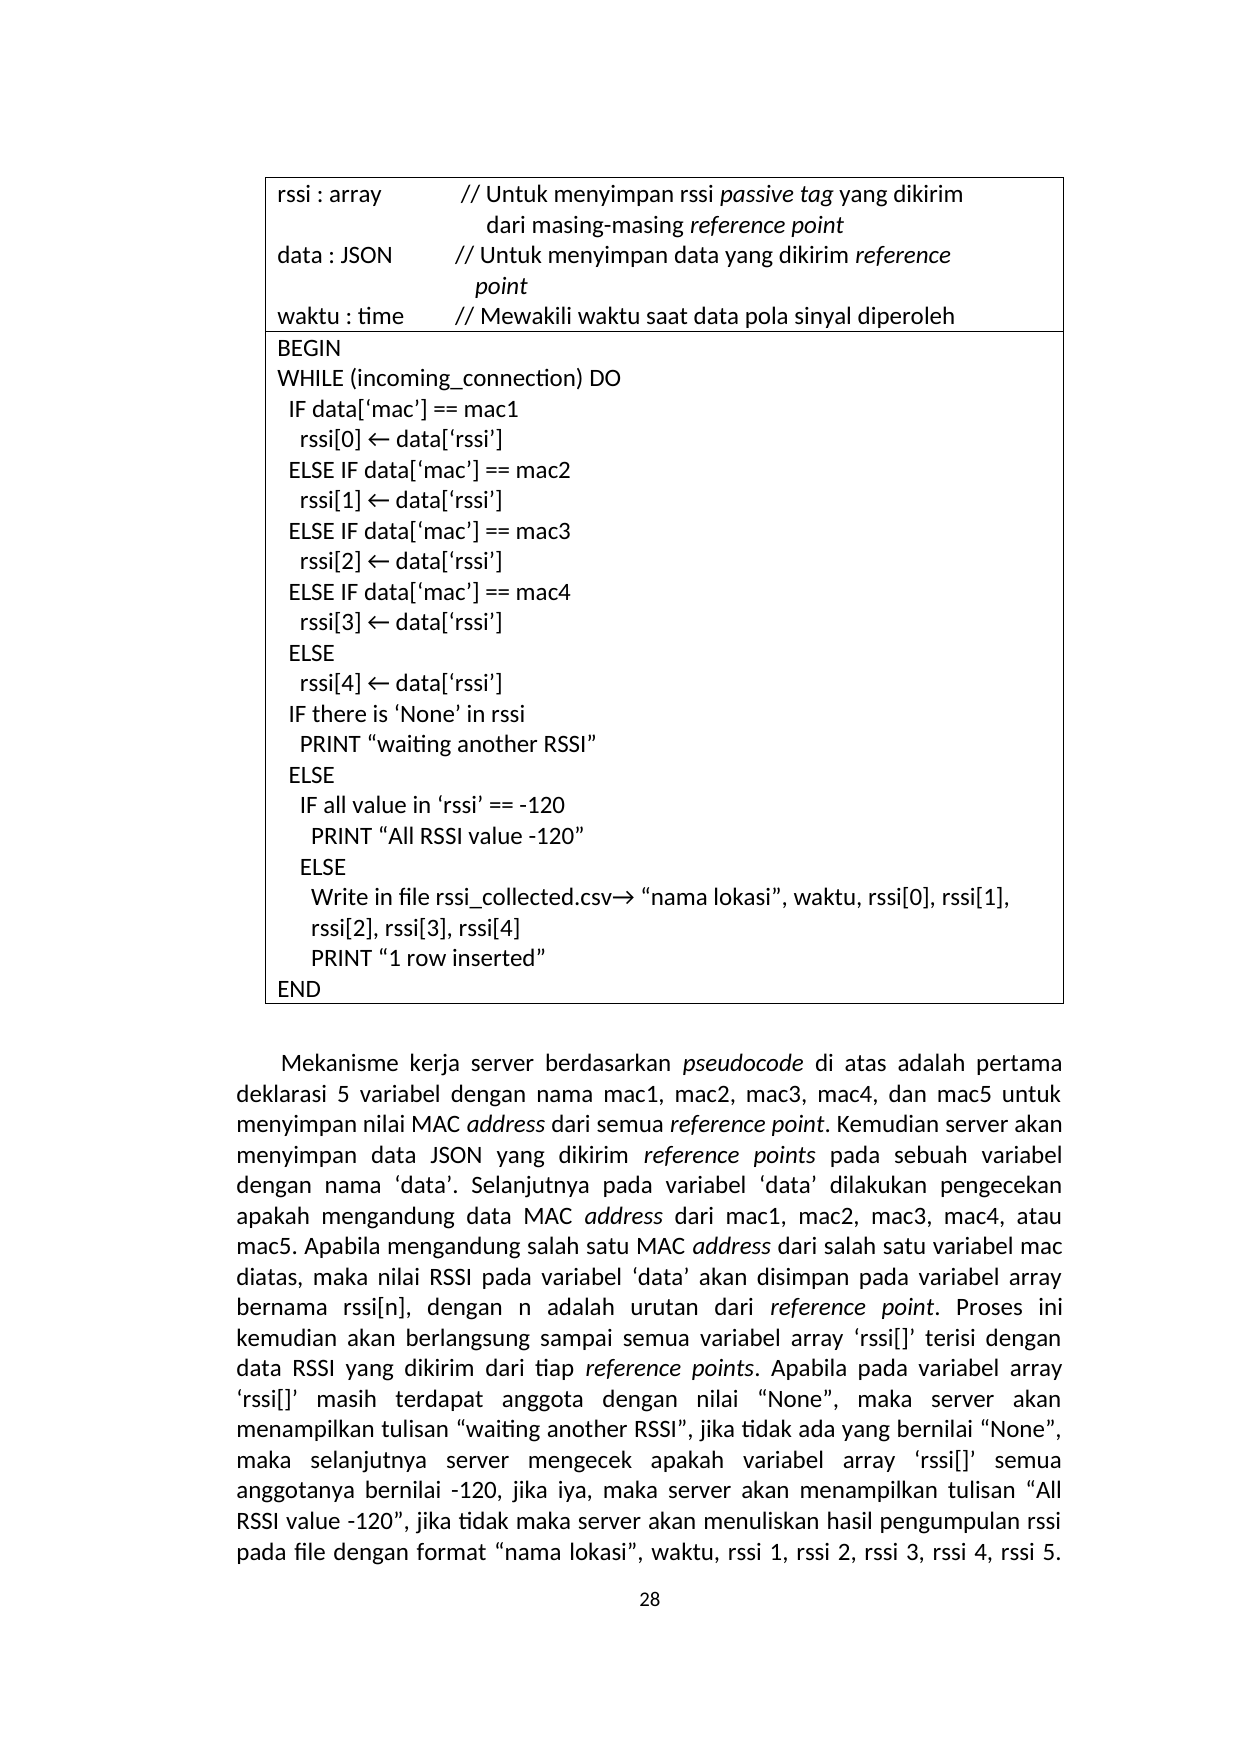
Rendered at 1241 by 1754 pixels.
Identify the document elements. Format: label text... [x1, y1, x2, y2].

table_cell BEGIN WHILE (incoming_connection) DO IF data[‘mac’] == mac1 rssi[0] ← data[‘rssi’] ELSE IF data[‘mac’] == mac2 rssi[1] ← data[‘rssi’] ELSE IF data[‘mac’] == mac3 rssi[2] ← data[‘rssi’] ELSE IF data[‘mac’] == mac4 rssi[3] ← data[‘rssi’] ELSE rssi[4] ← data[‘rssi’] IF there is ‘None’ in rssi PRINT “waiting another RSSI” ELSE IF all value in ‘rssi’ == -120 PRINT “All RSSI value -120” ELSE Write in file rssi_collected.csv→ “nama lokasi”, waktu, rssi[0], rssi[1], rssi[2], rssi[3], rssi[4] PRINT “1 row inserted” END [266, 332, 1063, 1003]
